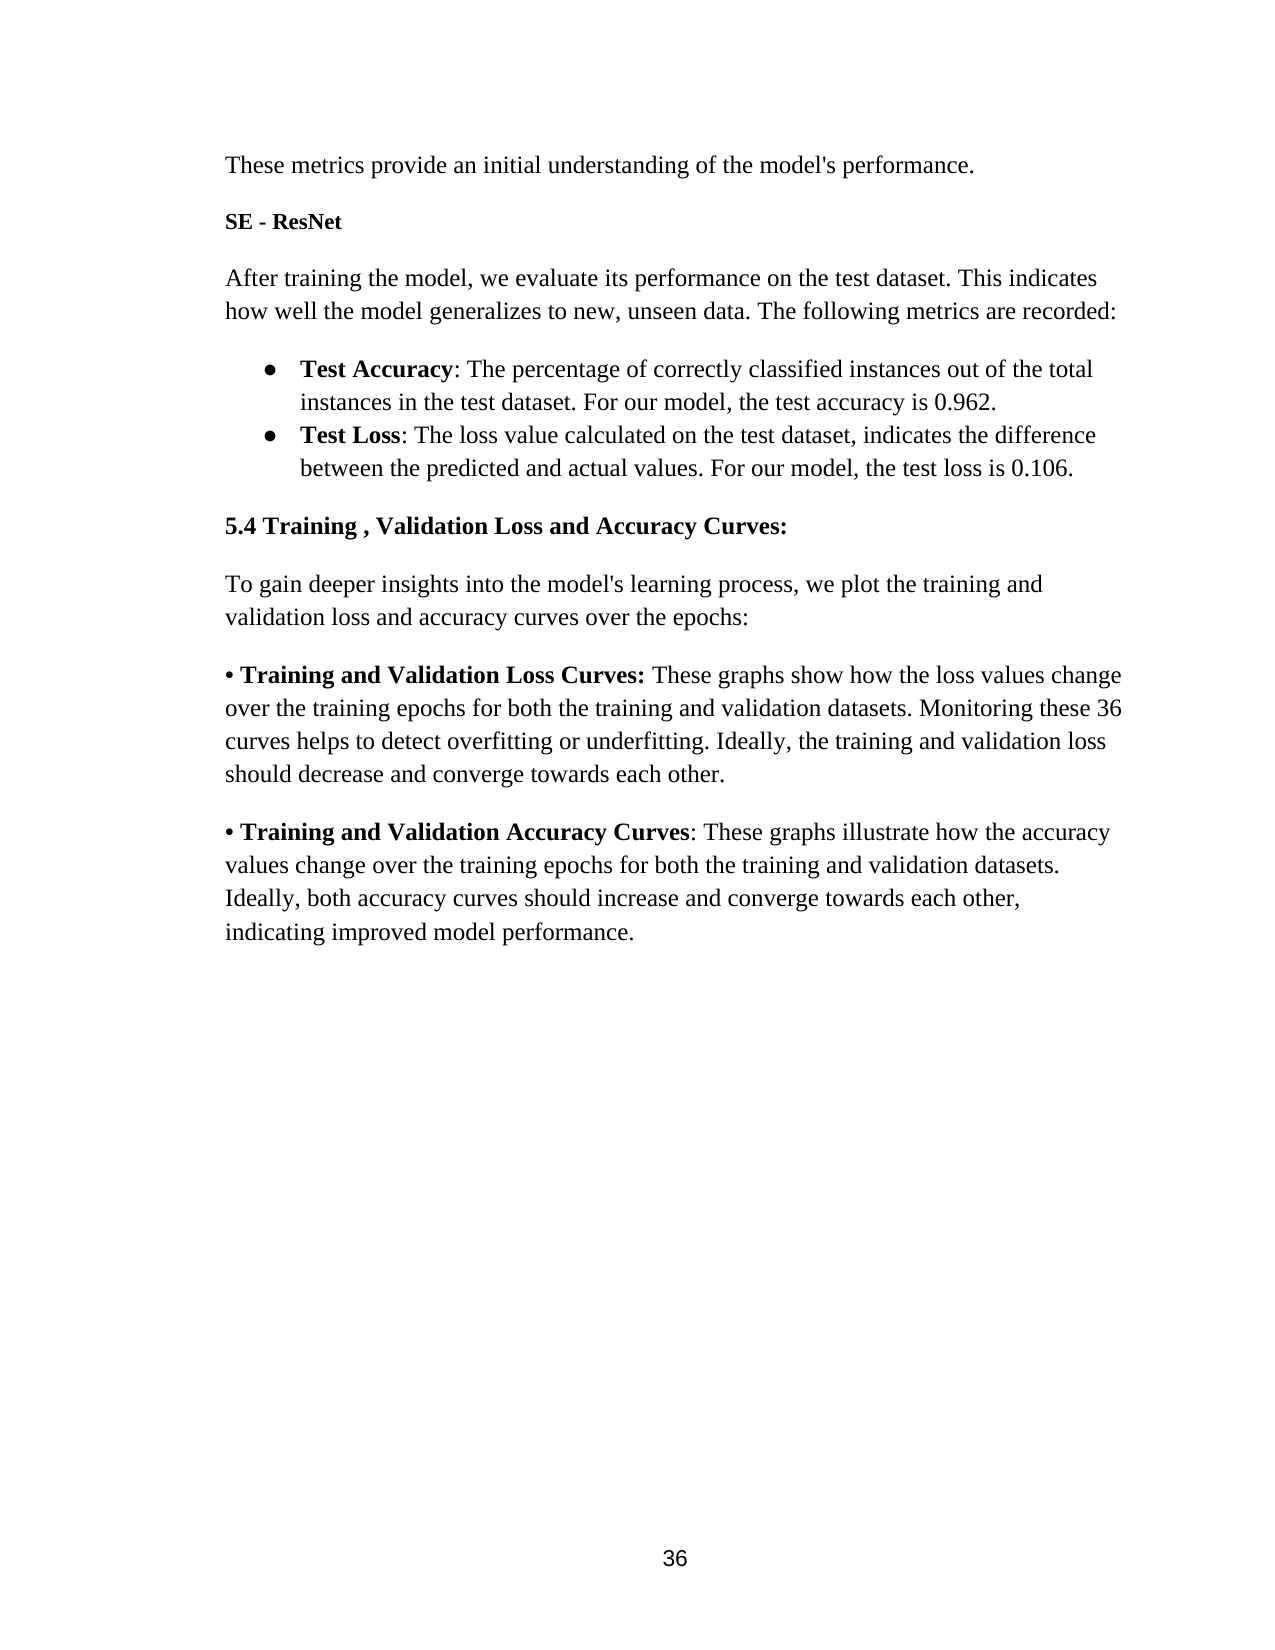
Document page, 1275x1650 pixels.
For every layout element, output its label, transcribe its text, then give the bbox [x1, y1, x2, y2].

text • Training and Validation Accuracy Curves: These graphs illustrate how the accuracy values change over the training epochs for both the training and validation datasets. Ideally, both accuracy curves should increase and converge towards each other, indicating improved model performance. [225, 817, 1125, 945]
list Test Accuracy: The percentage of correctly classified instances out of the total instances in the test dataset. For our model, the test accuracy is 0.962. [262, 354, 1125, 416]
text To gain deeper insights into the model's learning process, we plot the training and validation loss and accuracy curves over the epochs: [225, 569, 1125, 631]
list Test Loss: The loss value calculated on the test dataset, indicates the difference between the predicted and actual values. For our model, the test loss is 0.106. [262, 420, 1125, 482]
text • Training and Validation Loss Curves: These graphs show how the loss values change over the training epochs for both the training and validation datasets. Monitoring these 36 curves helps to detect overfitting or underfitting. Ideally, the training and validation loss should decrease and converge towards each other. [225, 660, 1125, 788]
subtitle SE - ResNet [225, 208, 1125, 234]
text These metrics provide an initial understanding of the model's performance. [225, 150, 1125, 179]
text 5.4 Training , Validation Loss and Accuracy Curves: [225, 511, 1125, 540]
